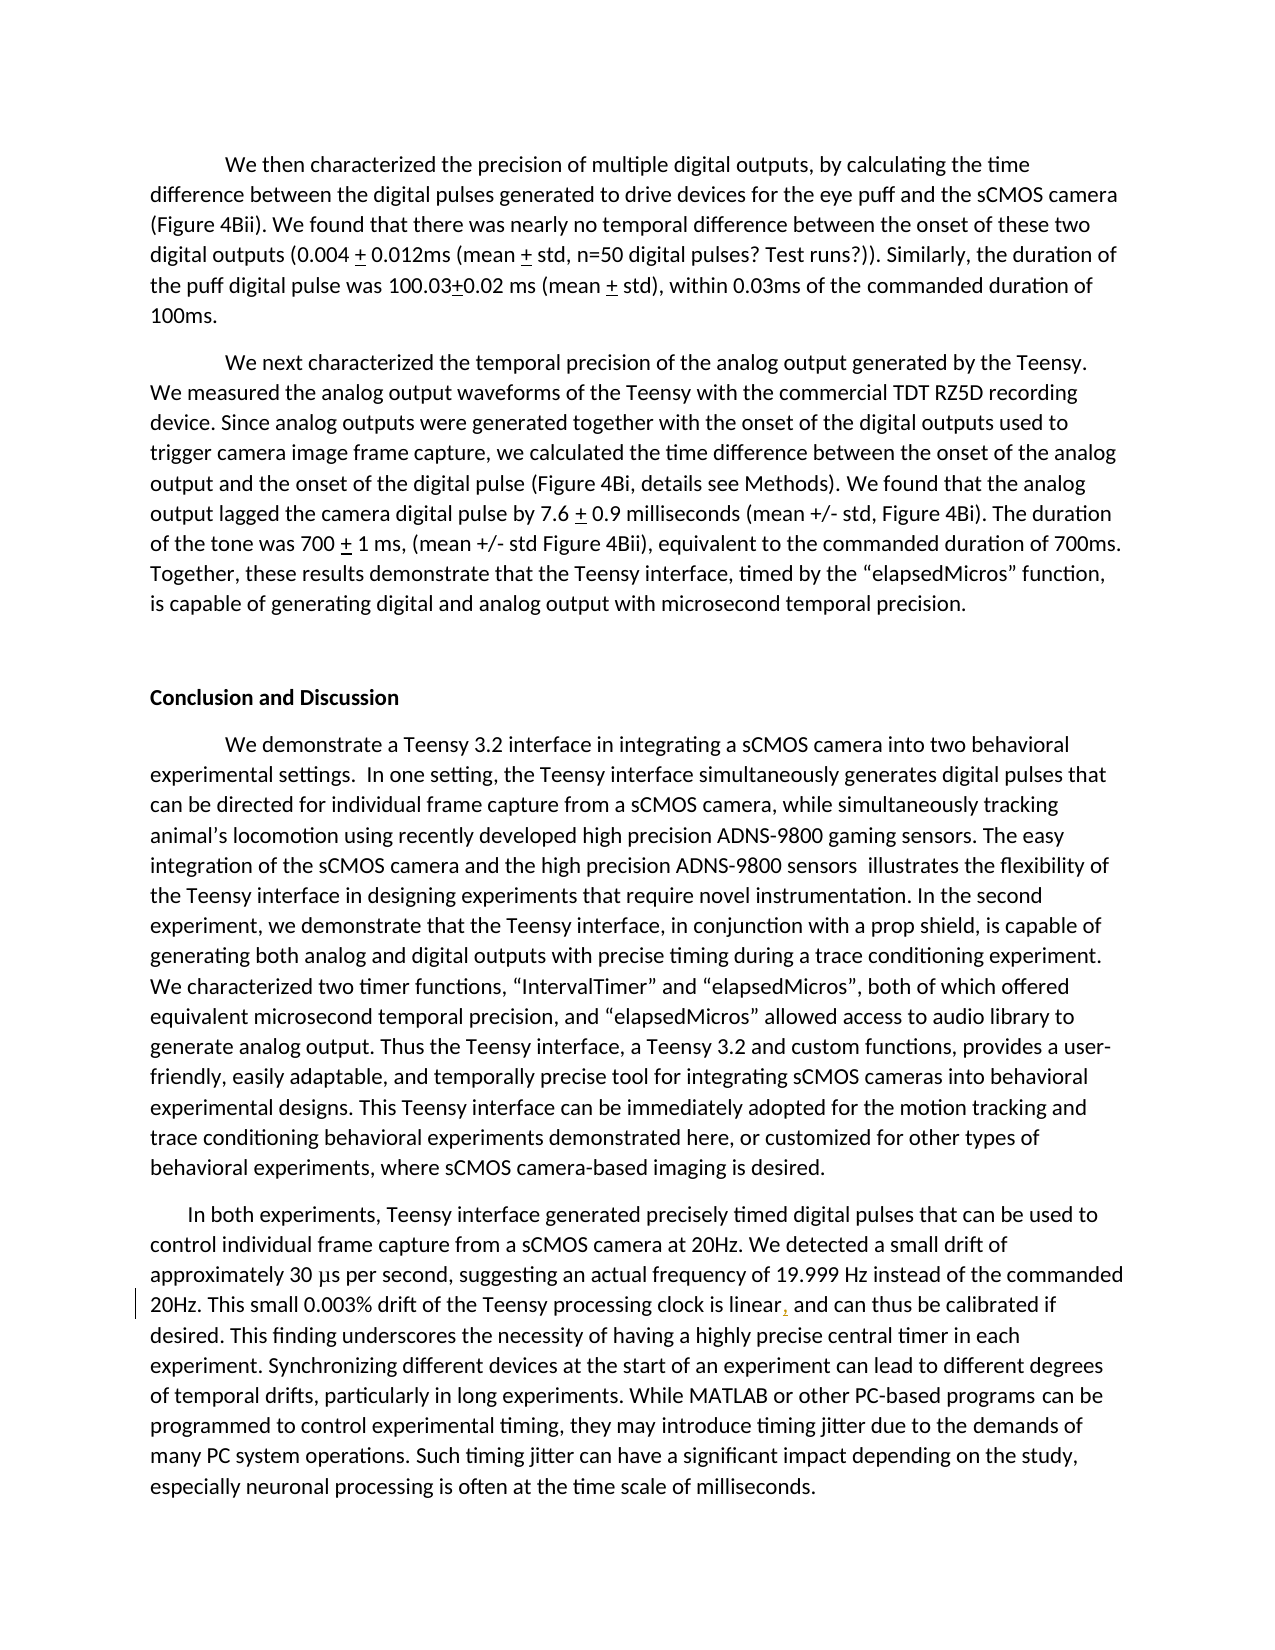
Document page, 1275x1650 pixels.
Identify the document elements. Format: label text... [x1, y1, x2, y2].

text We demonstrate a Teensy 3.2 interface in integrating a sCMOS camera into two behavioral experimental settings. In one setting, the Teensy interface simultaneously generates digital pulses that can be directed for individual frame capture from a sCMOS camera, while simultaneously tracking animal’s locomotion using recently developed high precision ADNS-9800 gaming sensors. The easy integration of the sCMOS camera and the high precision ADNS-9800 sensors illustrates the flexibility of the Teensy interface in designing experiments that require novel instrumentation. In the second experiment, we demonstrate that the Teensy interface, in conjunction with a prop shield, is capable of generating both analog and digital outputs with precise timing during a trace conditioning experiment. We characterized two timer functions, “IntervalTimer” and “elapsedMicros”, both of which offered equivalent microsecond temporal precision, and “elapsedMicros” allowed access to audio library to generate analog output. Thus the Teensy interface, a Teensy 3.2 and custom functions, provides a user-friendly, easily adaptable, and temporally precise tool for integrating sCMOS cameras into behavioral experimental designs. This Teensy interface can be immediately adopted for the motion tracking and trace conditioning behavioral experiments demonstrated here, or customized for other types of behavioral experiments, where sCMOS camera-based imaging is desired. [150, 730, 1125, 1181]
text Conclusion and Discussion [150, 683, 1125, 711]
text We then characterized the precision of multiple digital outputs, by calculating the time difference between the digital pulses generated to drive devices for the eye puff and the sCMOS camera (Figure 4Bii). We found that there was nearly no temporal difference between the onset of these two digital outputs (0.004 + 0.012ms (mean + std, n=50 digital pulses? Test runs?)). Similarly, the duration of the puff digital pulse was 100.03+0.02 ms (mean + std), within 0.03ms of the commanded duration of 100ms. [150, 150, 1125, 329]
text In both experiments, Teensy interface generated precisely timed digital pulses that can be used to control individual frame capture from a sCMOS camera at 20Hz. We detected a small drift of approximately 30 µs per second, suggesting an actual frequency of 19.999 Hz instead of the commanded 20Hz. This small 0.003% drift of the Teensy processing clock is linear and can thus be calibrated if desired. This finding underscores the necessity of having a highly precise central timer in each experiment. Synchronizing different devices at the start of an experiment can lead to different degrees of temporal drifts, particularly in long experiments. While MATLAB or other PC-based programs can be programmed to control experimental timing, they may introduce timing jitter due to the demands of many PC system operations. Such timing jitter can have a significant impact depending on the study, especially neuronal processing is often at the time scale of milliseconds. [150, 1200, 1125, 1500]
text We next characterized the temporal precision of the analog output generated by the Teensy. We measured the analog output waveforms of the Teensy with the commercial TDT RZ5D recording device. Since analog outputs were generated together with the onset of the digital outputs used to trigger camera image frame capture, we calculated the time difference between the onset of the analog output and the onset of the digital pulse (Figure 4Bi, details see Methods). We found that the analog output lagged the camera digital pulse by 7.6 + 0.9 milliseconds (mean +/- std, Figure 4Bi). The duration of the tone was 700 + 1 ms, (mean +/- std Figure 4Bii), equivalent to the commanded duration of 700ms. Together, these results demonstrate that the Teensy interface, timed by the “elapsedMicros” function, is capable of generating digital and analog output with microsecond temporal precision. [150, 348, 1125, 618]
